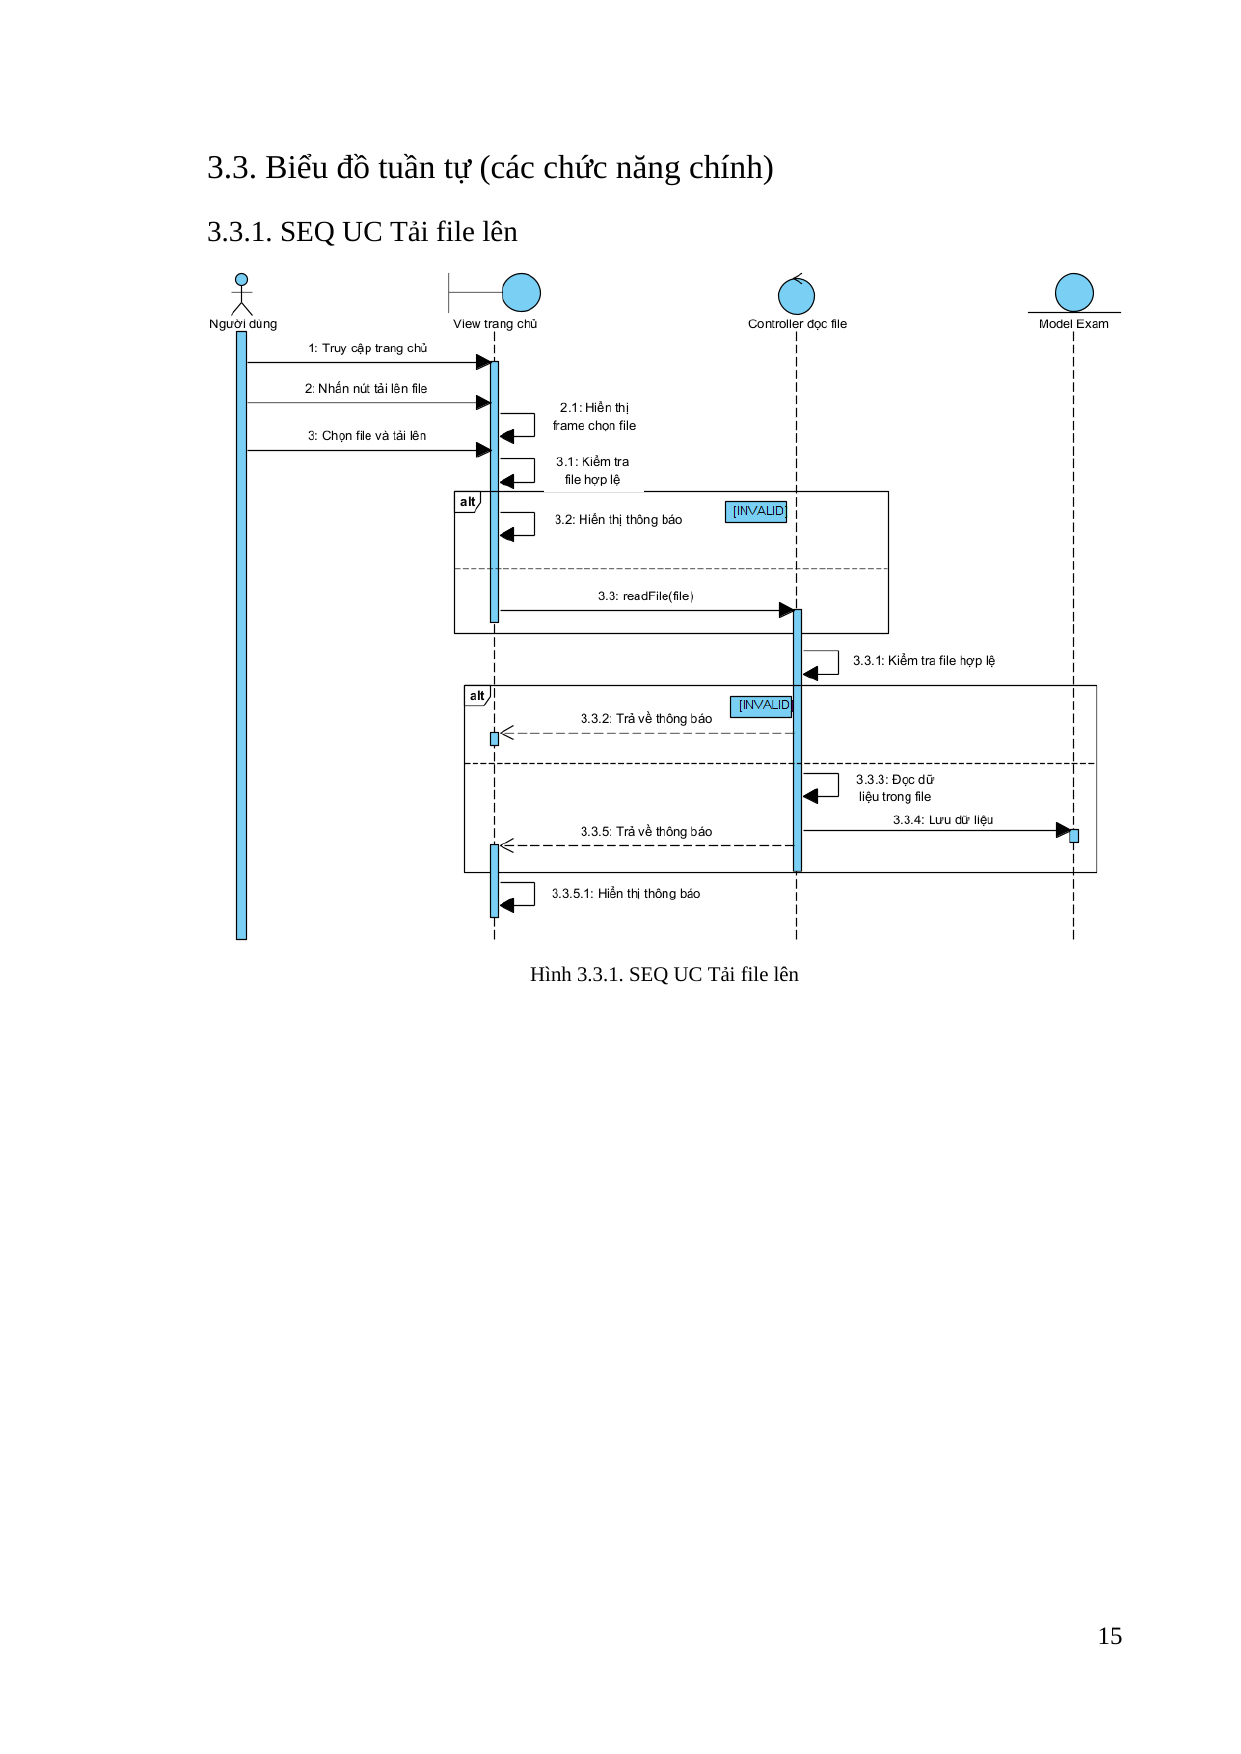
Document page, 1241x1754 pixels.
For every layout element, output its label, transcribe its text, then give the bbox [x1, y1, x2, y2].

subtitle 3.3.1. SEQ UC Tải file lên [207, 214, 1122, 248]
text Hình 3.3.1. SEQ UC Tải file lên [207, 962, 1122, 986]
picture [206, 266, 1123, 954]
subtitle 3.3. Biểu đồ tuần tự (các chức năng chính) [207, 148, 1122, 186]
